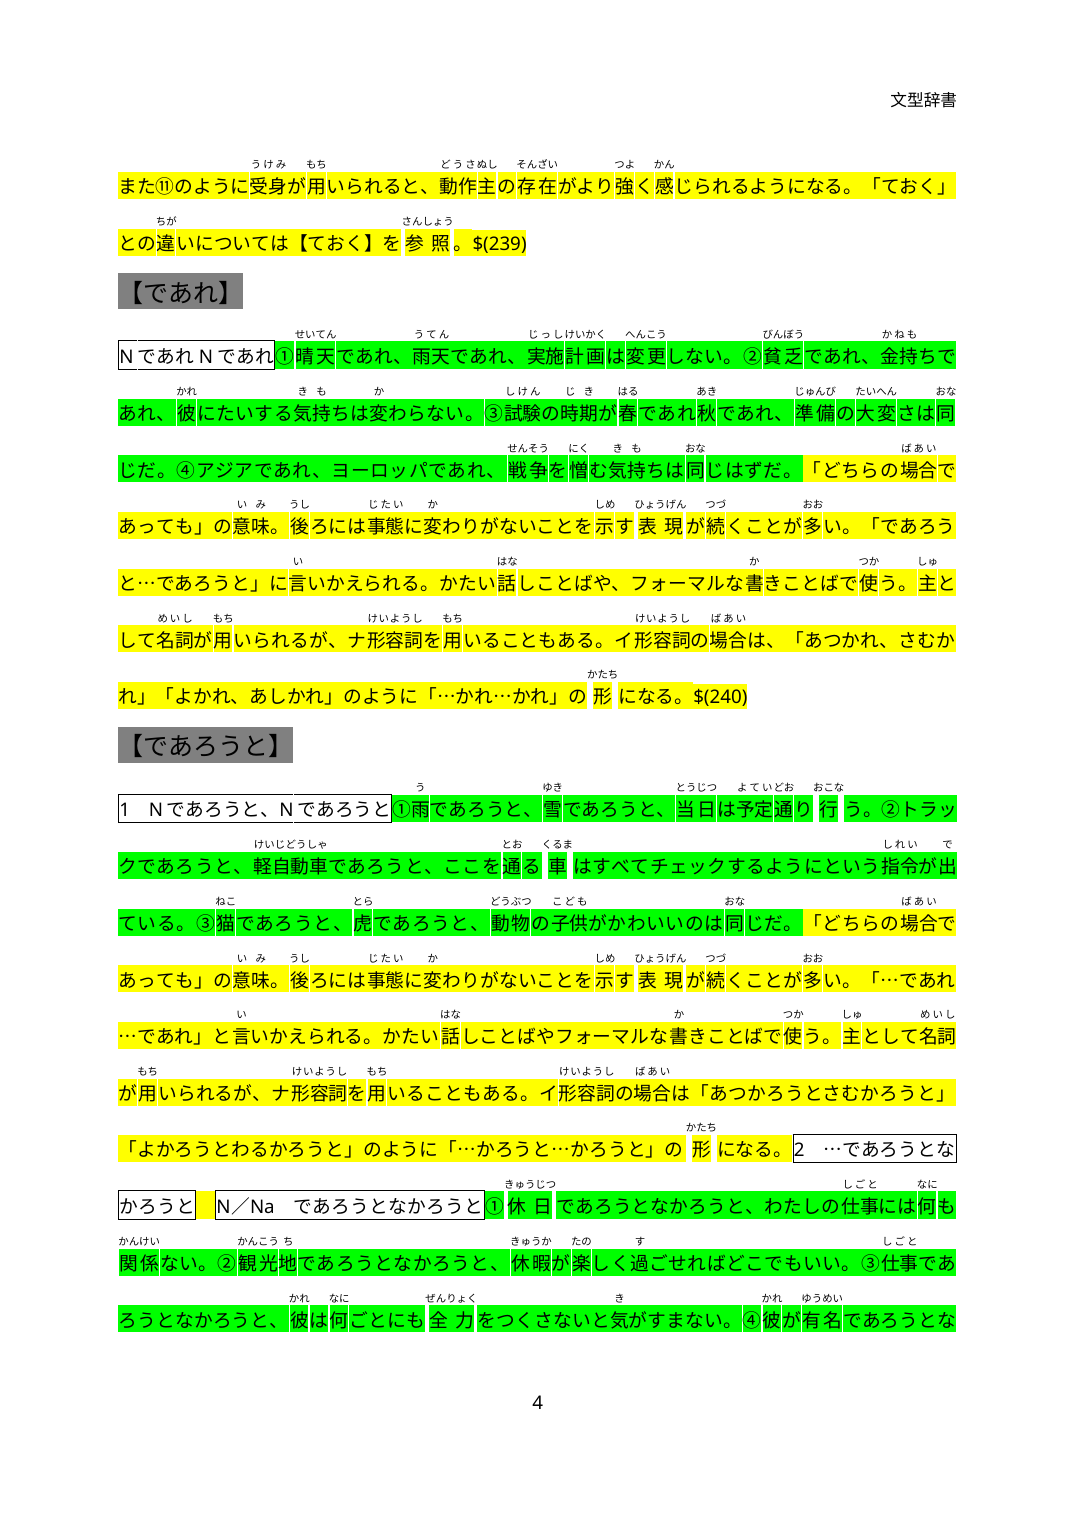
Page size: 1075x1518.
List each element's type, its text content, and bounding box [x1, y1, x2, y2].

text NであれNであれ①であれ、であれ、はしない。②であれ、ちであれ、にたいするちはわらない。③のがであれであれ、のさはじだ。④アジアであれ、ヨーロッパであれ、をむちはじはずだ。「どちらのであっても」の。ろにはにわりがないことをすがくことがい。「であろうと…であろうと」にいかえられる。かたいしことばや、フォーマルなきことばでう。としてがいられるが、ナをいることもある。イのは、「あつかれ、さむかれ」「よかれ、あしかれ」のように「…かれ…かれ」のになる。$(240) [118, 320, 957, 716]
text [118, 150, 957, 263]
subtitle 【であれ】 [118, 263, 957, 320]
subtitle 【であろうと】 [118, 716, 957, 773]
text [118, 773, 957, 1340]
